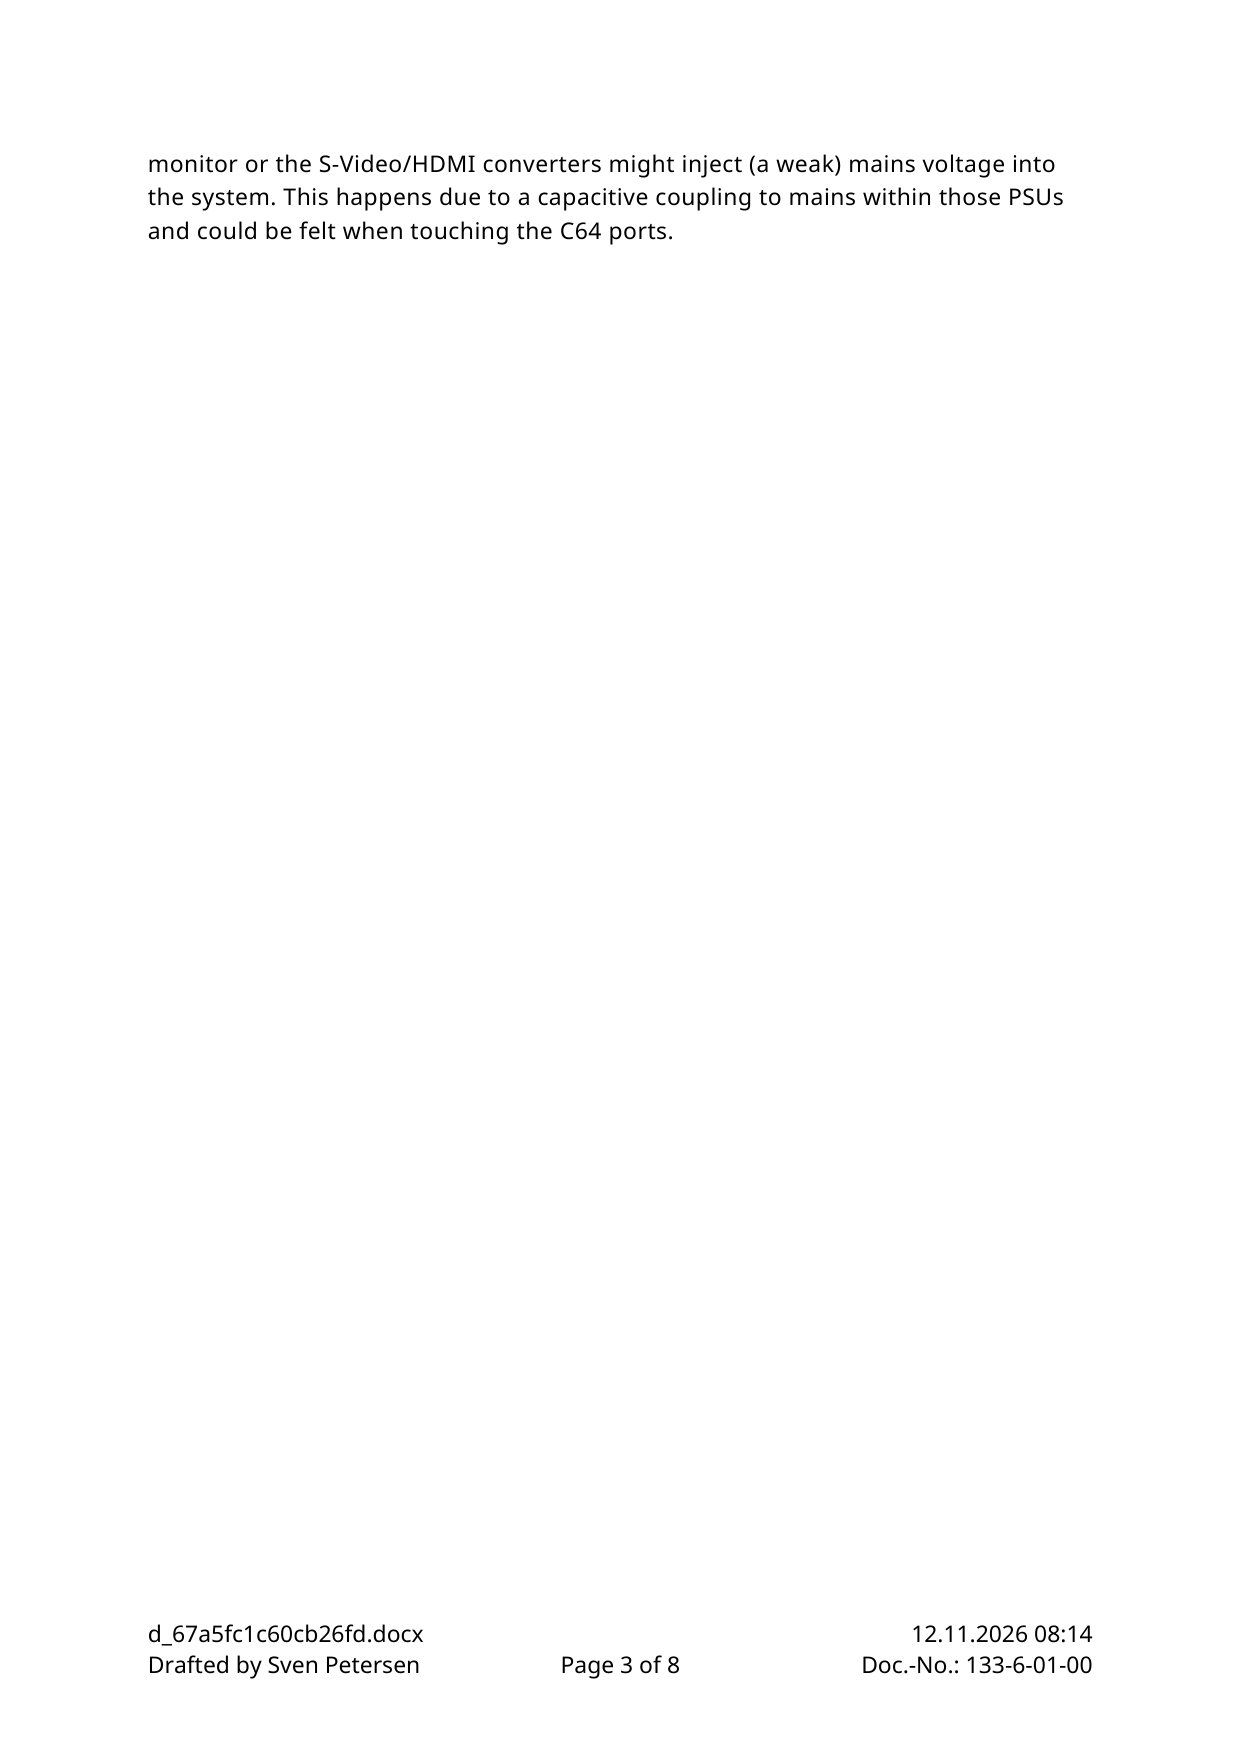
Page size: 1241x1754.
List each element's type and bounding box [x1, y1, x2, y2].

text [148, 148, 1093, 246]
